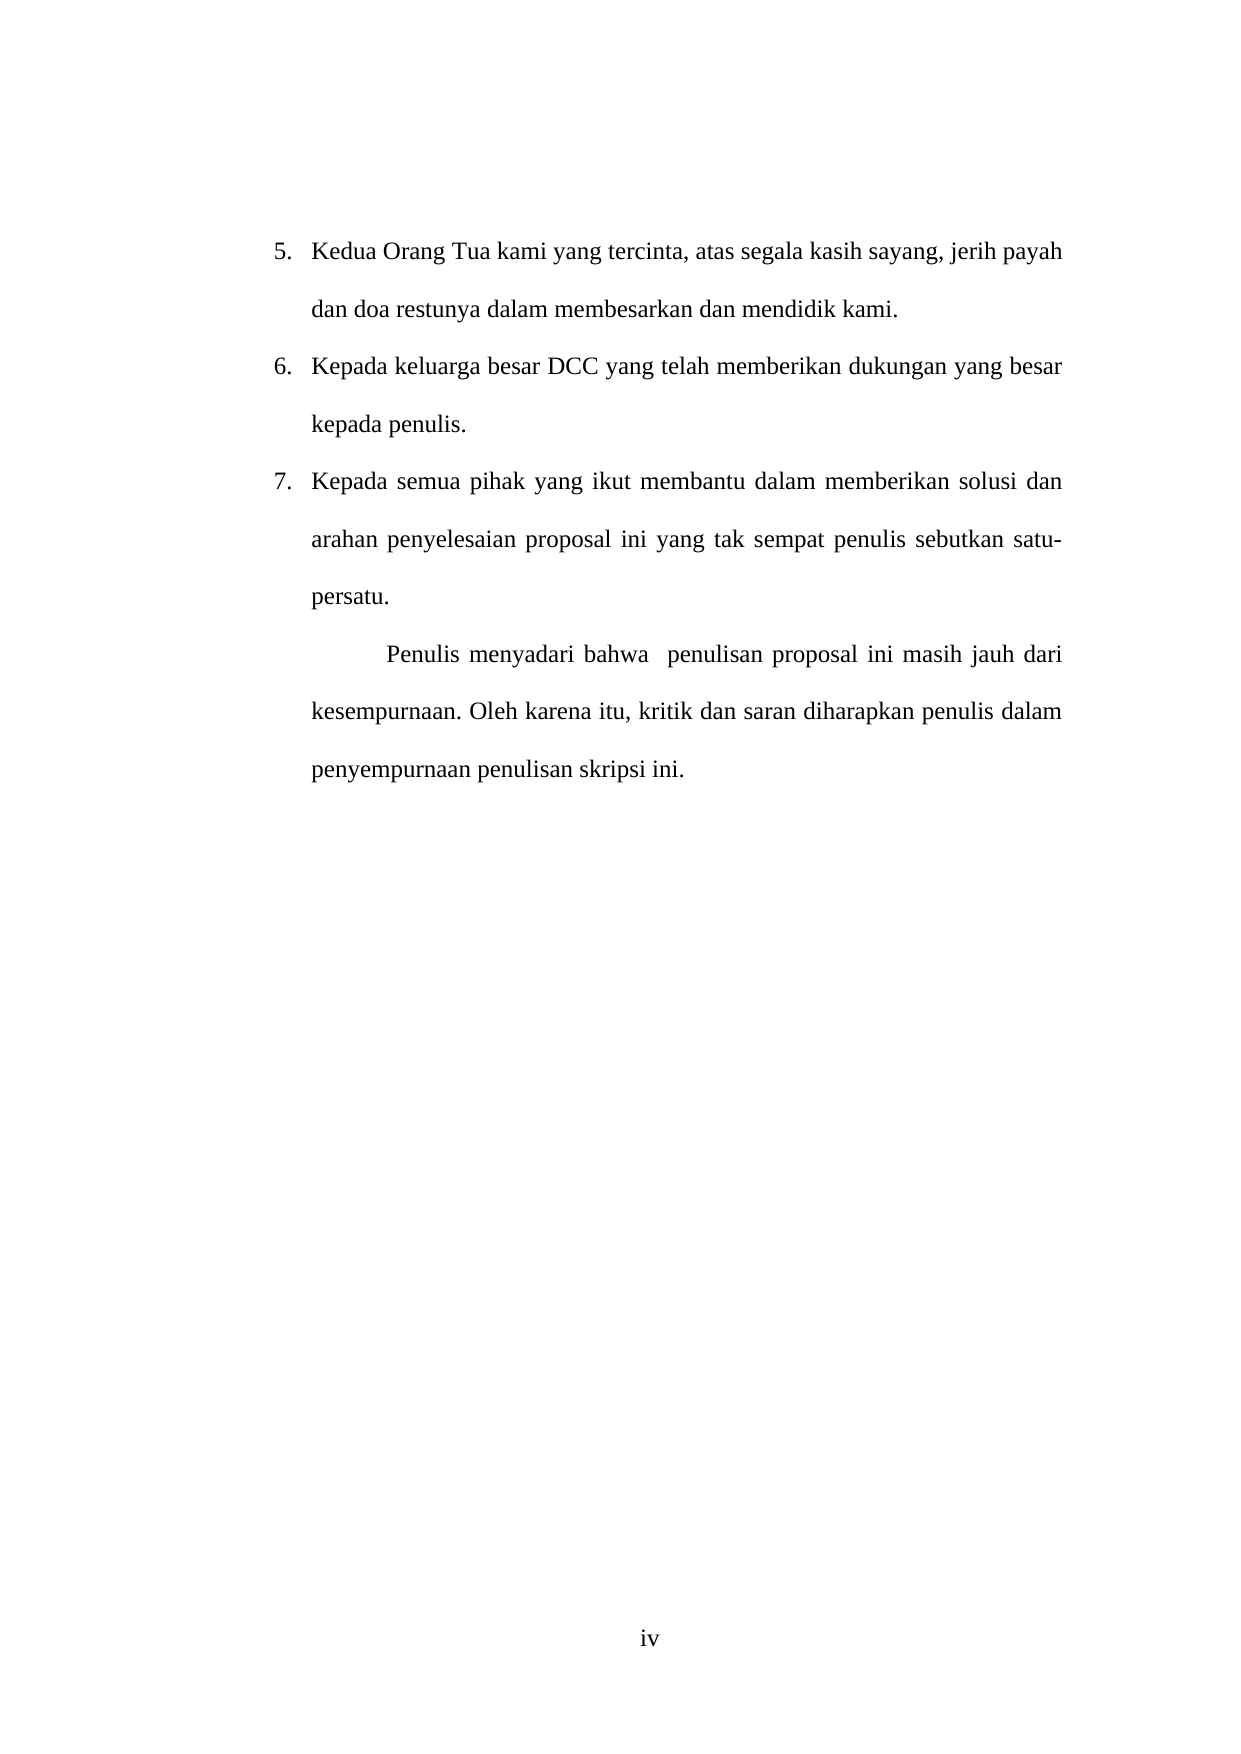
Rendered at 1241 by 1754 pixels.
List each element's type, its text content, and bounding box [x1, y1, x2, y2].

list Kepada keluarga besar DCC yang telah memberikan dukungan yang besar kepada penulis. [274, 351, 1063, 437]
list Kedua Orang Tua kami yang tercinta, atas segala kasih sayang, jerih payah dan doa restunya dalam membesarkan dan mendidik kami. [274, 236, 1063, 322]
list Penulis menyadari bahwa penulisan proposal ini masih jauh dari kesempurnaan. Oleh karena itu, kritik dan saran diharapkan penulis dalam penyempurnaan penulisan skripsi ini. [311, 639, 1063, 782]
list Kepada semua pihak yang ikut membantu dalam memberikan solusi dan arahan penyelesaian proposal ini yang tak sempat penulis sebutkan satu-persatu. [274, 466, 1063, 610]
